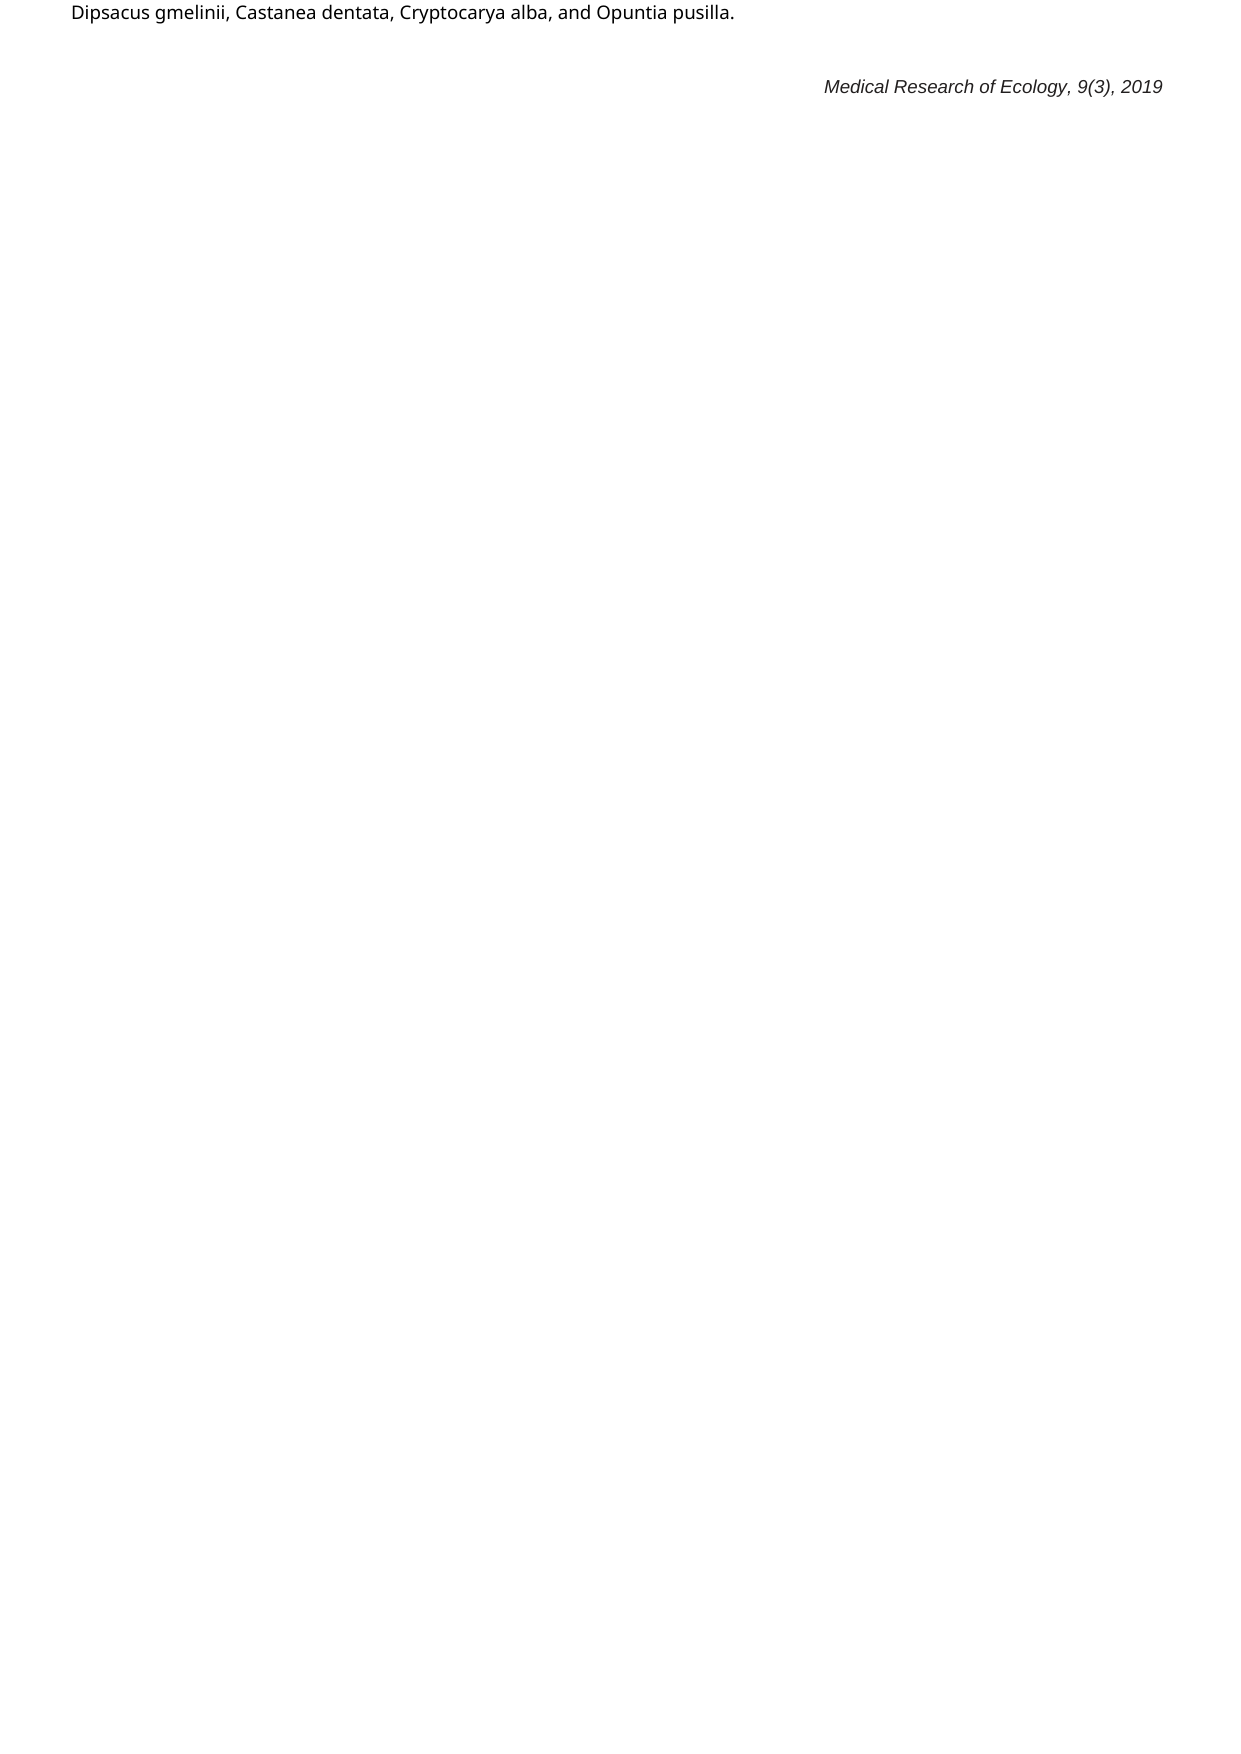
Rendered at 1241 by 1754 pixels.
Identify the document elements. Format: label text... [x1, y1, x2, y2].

text Medical Research of Ecology, 9(3), 2019 [39, 76, 1163, 98]
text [71, 0, 1170, 24]
